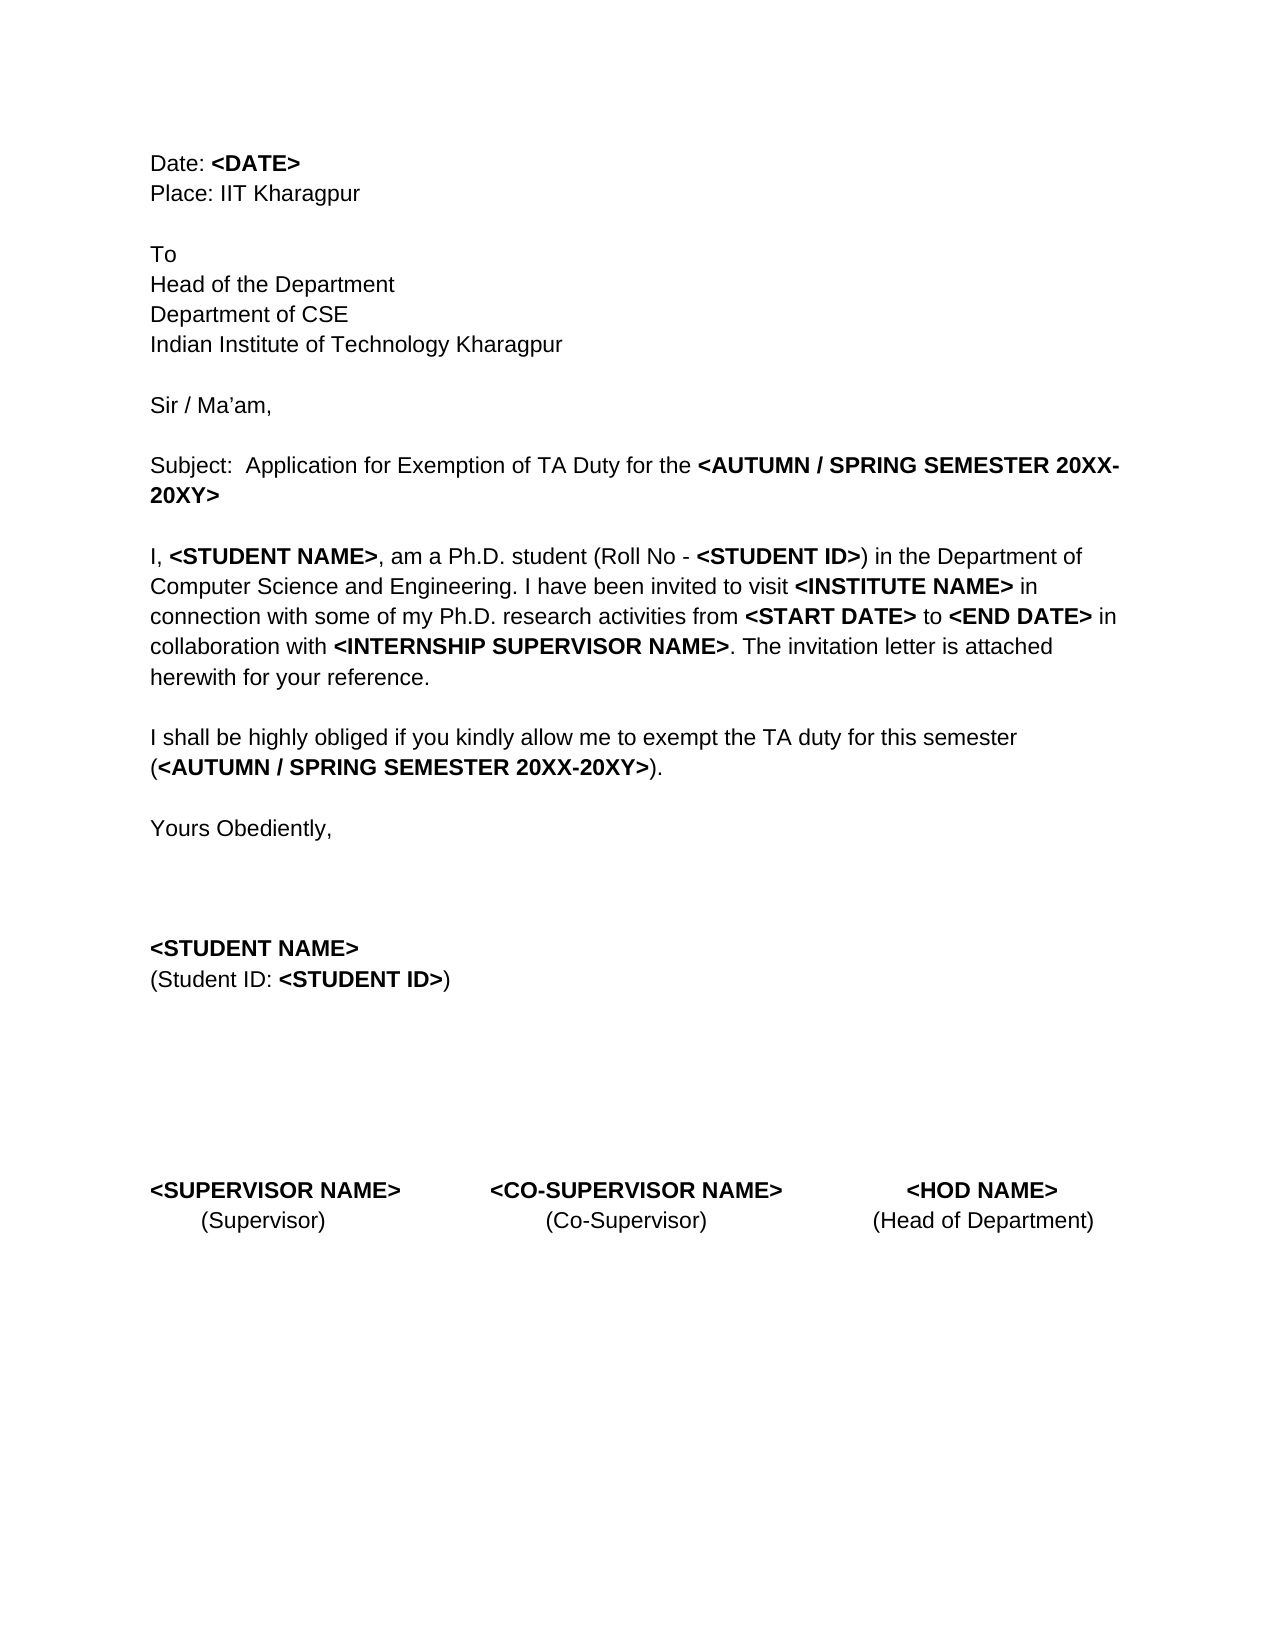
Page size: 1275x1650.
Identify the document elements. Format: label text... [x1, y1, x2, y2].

text (Student ID: <STUDENT ID>) [150, 966, 1125, 992]
text Subject: Application for Exemption of TA Duty for the <AUTUMN / SPRING SEMESTER 20XX-20XY> [150, 452, 1125, 509]
text <SUPERVISOR NAME> <CO-SUPERVISOR NAME> <HOD NAME> (Supervisor) (Co-Supervisor) (Head of Department) [150, 1177, 1125, 1234]
text I shall be highly obliged if you kindly allow me to exempt the TA duty for this semester (<AUTUMN / SPRING SEMESTER 20XX-20XY>). [150, 724, 1125, 781]
text Place: IIT Kharagpur [150, 180, 1125, 207]
text I, <STUDENT NAME>, am a Ph.D. student (Roll No - <STUDENT ID>) in the Department of Computer Science and Engineering. I have been invited to visit <INSTITUTE NAME> in connection with some of my Ph.D. research activities from <START DATE> to <END DATE> in collaboration with <INTERNSHIP SUPERVISOR NAME>. The invitation letter is attached herewith for your reference. [150, 543, 1125, 690]
text To [150, 241, 1125, 267]
text <STUDENT NAME> [150, 935, 1125, 962]
text Department of CSE [150, 301, 1125, 327]
text Date: <DATE> [150, 150, 1125, 176]
text Indian Institute of Technology Kharagpur [150, 331, 1125, 358]
text Yours Obediently, [150, 814, 1125, 871]
text Head of the Department [150, 271, 1125, 297]
text Sir / Ma’am, [150, 392, 1125, 418]
